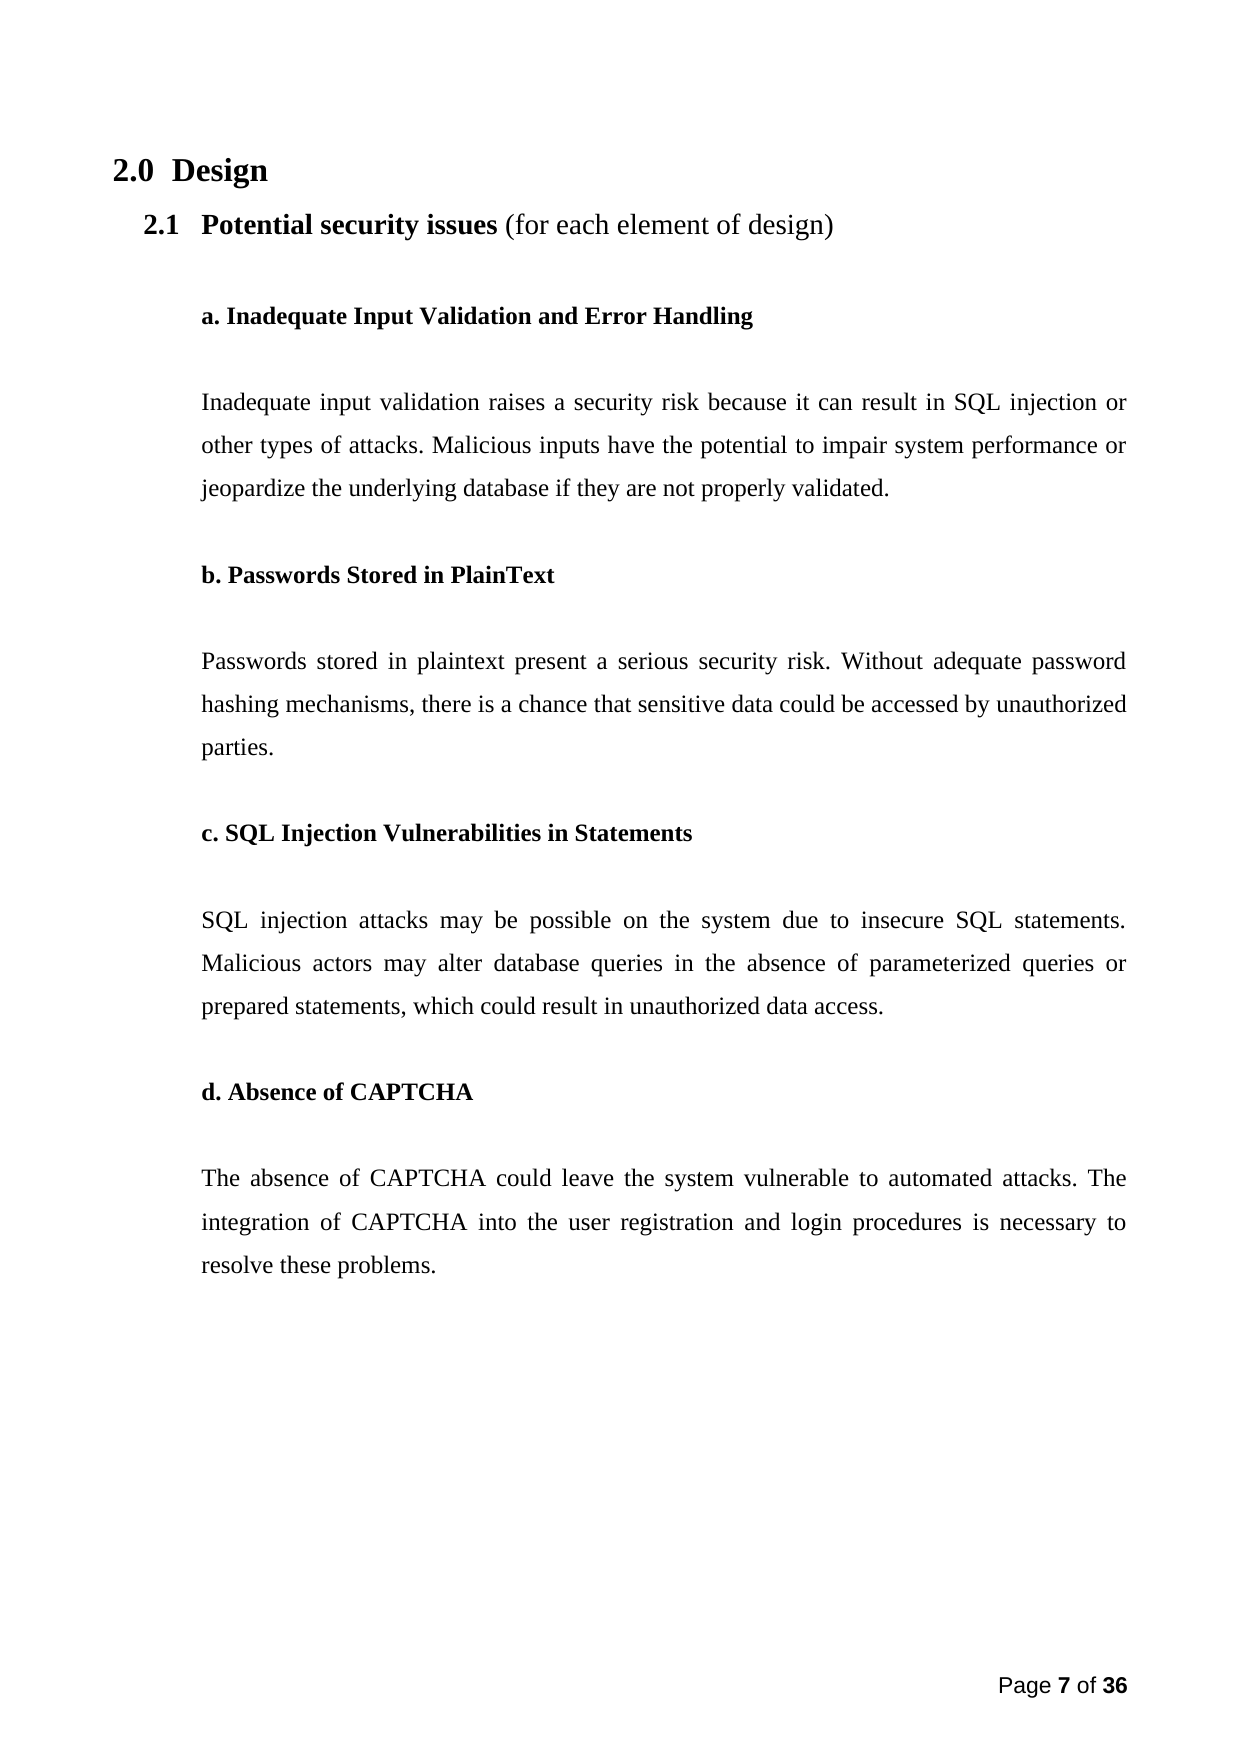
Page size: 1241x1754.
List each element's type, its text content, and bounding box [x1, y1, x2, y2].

text The absence of CAPTCHA could leave the system vulnerable to automated attacks. The integration of CAPTCHA into the user registration and login procedures is necessary to resolve these problems. [201, 1163, 1128, 1278]
text c. SQL Injection Vulnerabilities in Statements [201, 818, 1128, 847]
subtitle Design [112, 150, 1128, 188]
text a. Inadequate Input Validation and Error Handling [201, 301, 1128, 330]
text b. Passwords Stored in PlainText [201, 560, 1128, 588]
text Passwords stored in plaintext present a serious security risk. Without adequate password hashing mechanisms, there is a chance that sensitive data could be accessed by unauthorized parties. [201, 646, 1128, 761]
subtitle Potential security issues (for each element of design) [143, 207, 1128, 241]
text SQL injection attacks may be possible on the system due to insecure SQL statements. Malicious actors may alter database queries in the absence of parameterized queries or prepared statements, which could result in unauthorized data access. [201, 905, 1128, 1020]
text d. Absence of CAPTCHA [201, 1077, 1128, 1106]
text Inadequate input validation raises a security risk because it can result in SQL injection or other types of attacks. Malicious inputs have the potential to impair system performance or jeopardize the underlying database if they are not properly validated. [201, 387, 1128, 502]
